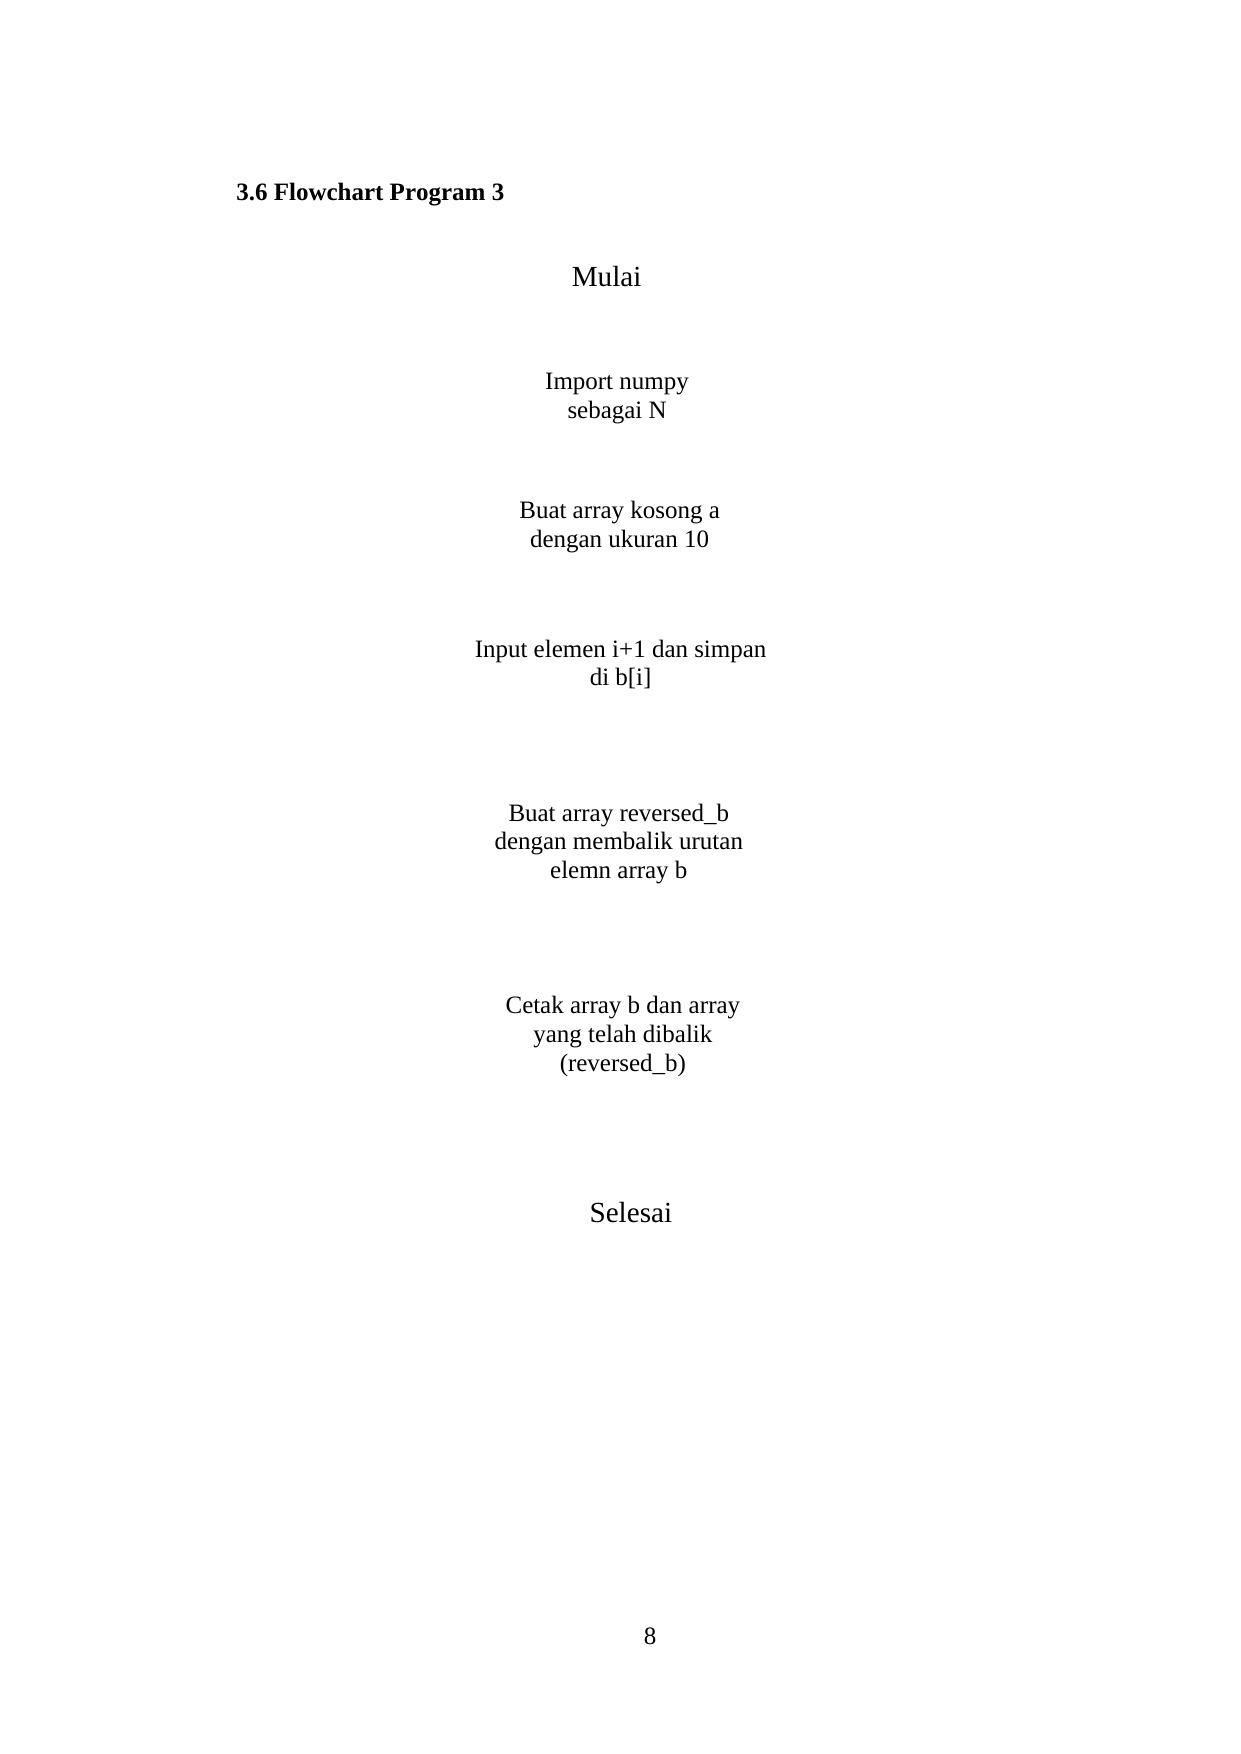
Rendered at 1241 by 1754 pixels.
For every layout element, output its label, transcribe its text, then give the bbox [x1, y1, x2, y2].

text 3.6 Flowchart Program 3 [236, 177, 1063, 206]
